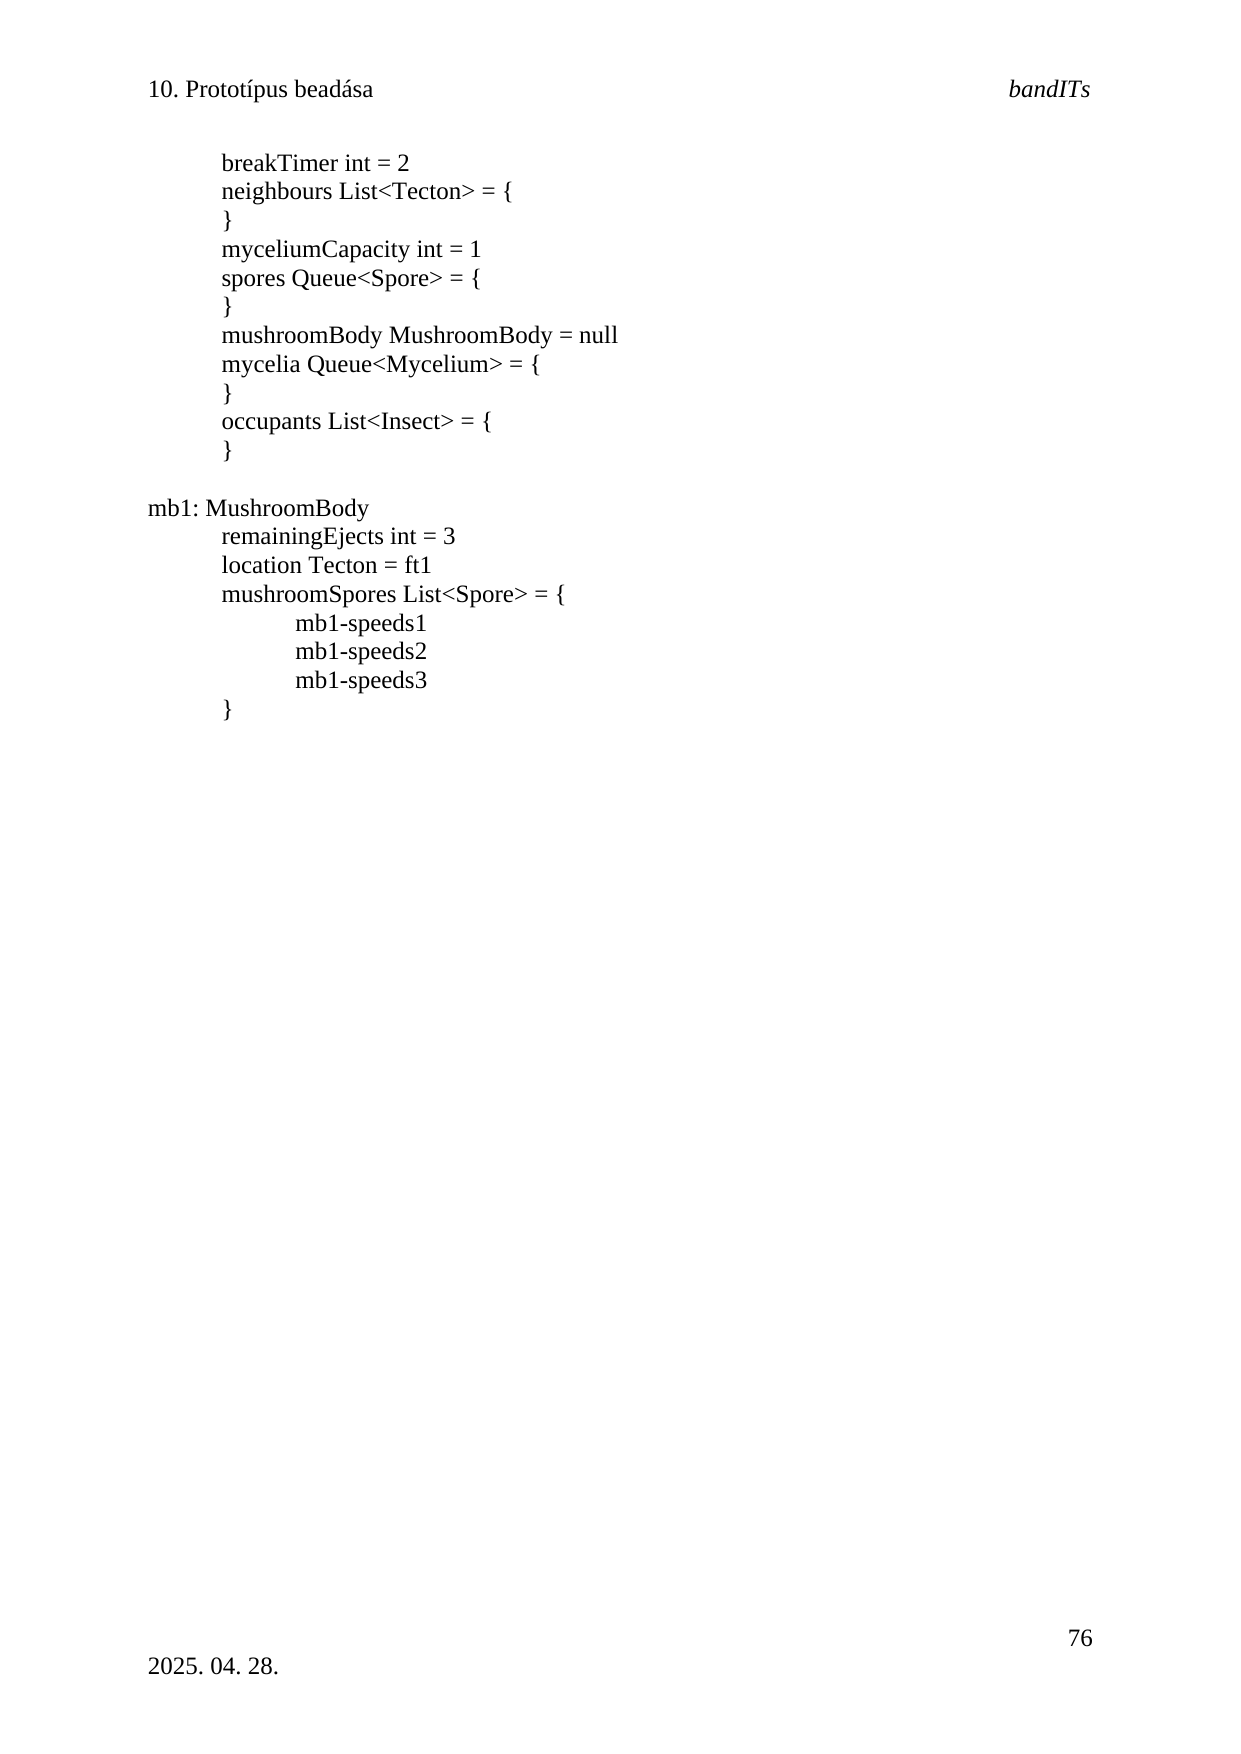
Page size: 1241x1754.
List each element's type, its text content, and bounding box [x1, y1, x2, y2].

text mb1-speeds1 [148, 608, 1093, 636]
text location Tecton = ft1 [148, 550, 1093, 579]
text occupants List<Insect> = { [148, 406, 1093, 435]
text myceliumCapacity int = 1 [148, 234, 1093, 263]
text } [148, 205, 1093, 234]
text mb1-speeds3 [148, 665, 1093, 694]
text breakTimer int = 2 [148, 148, 1093, 176]
text mushroomBody MushroomBody = null [148, 320, 1093, 349]
text neighbours List<Tecton> = { [148, 176, 1093, 205]
text mb1: MushroomBody [148, 493, 1093, 521]
text } [148, 291, 1093, 320]
text } [148, 378, 1093, 406]
text remainingEjects int = 3 [148, 521, 1093, 550]
text mycelia Queue<Mycelium> = { [148, 349, 1093, 378]
text mb1-speeds2 [148, 636, 1093, 665]
text spores Queue<Spore> = { [148, 263, 1093, 291]
text } [148, 435, 1093, 464]
text mushroomSpores List<Spore> = { [148, 579, 1093, 608]
text } [148, 694, 1093, 723]
